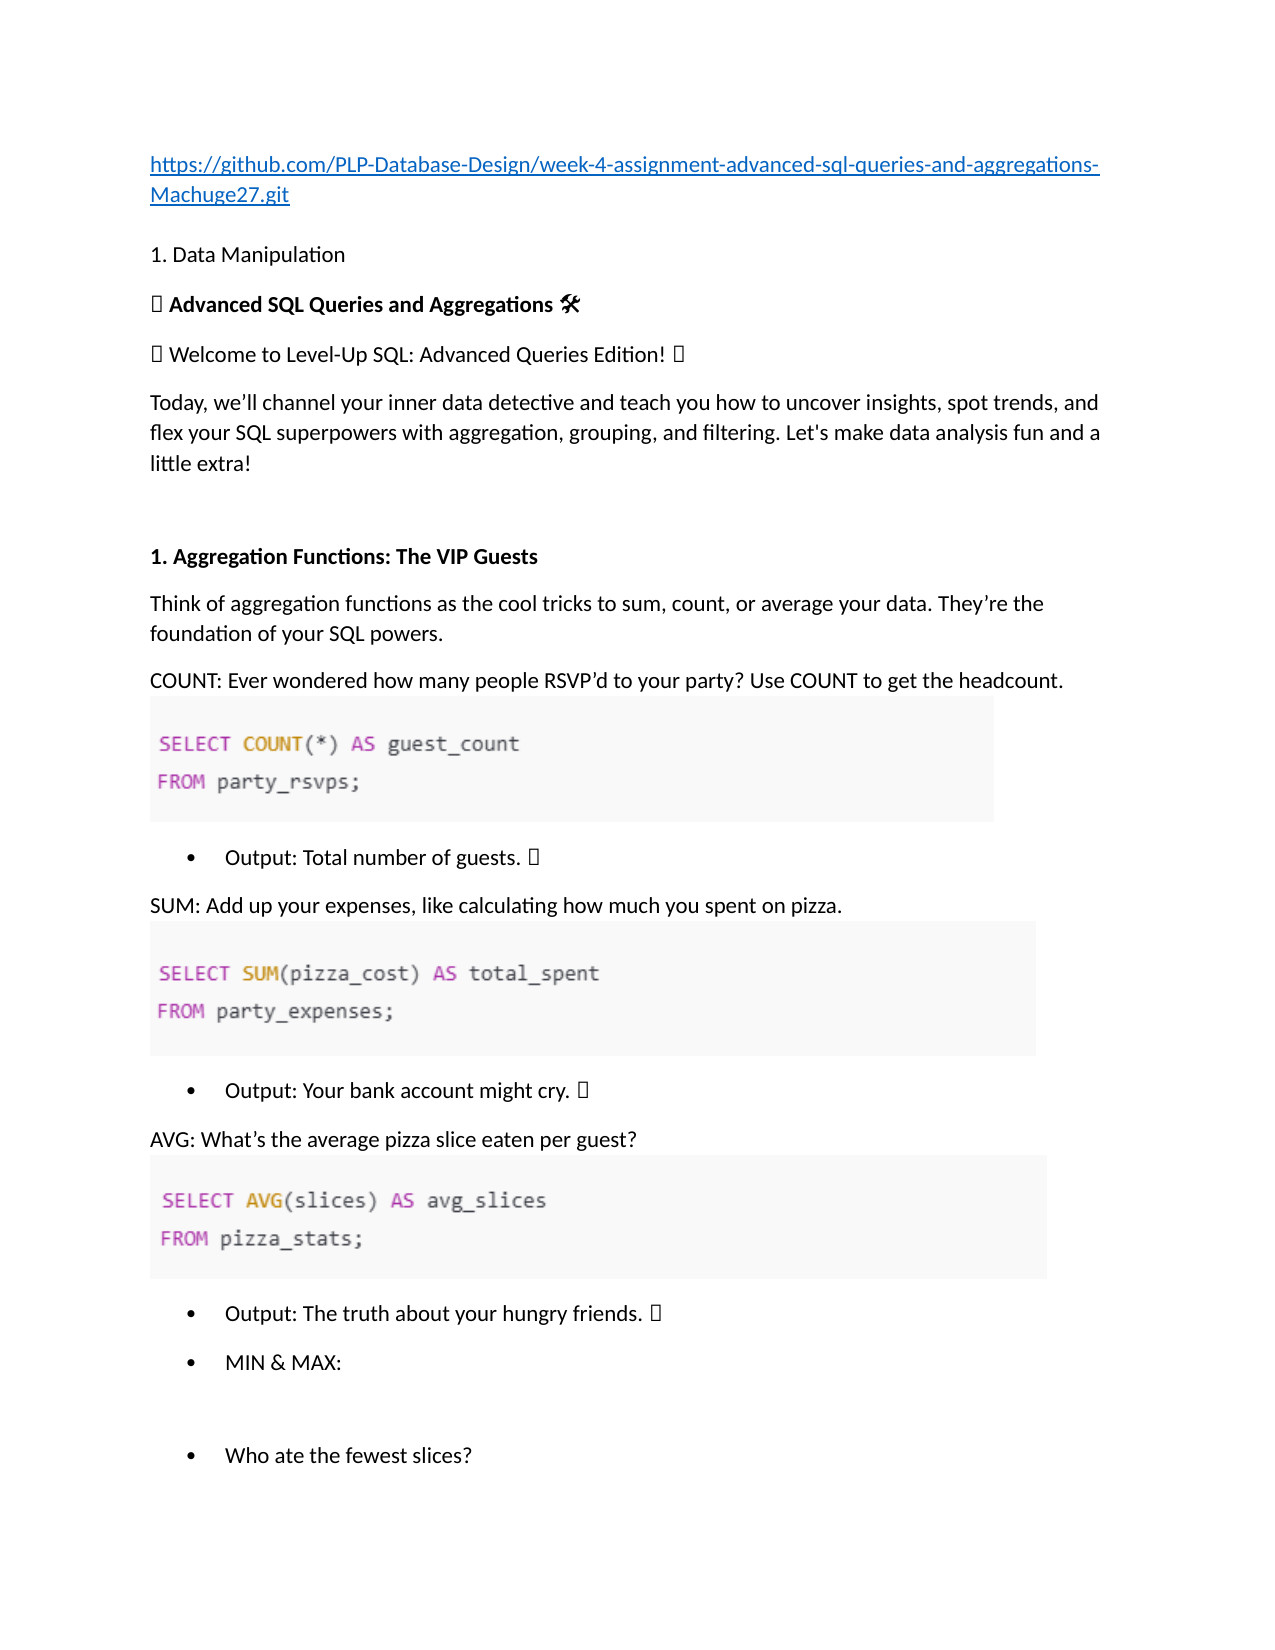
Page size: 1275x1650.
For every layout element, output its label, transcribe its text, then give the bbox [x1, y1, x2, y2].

text https://github.com/PLP-Database-Design/week-4-assignment-advanced-sql-queries-and-aggregations-Machuge27.git 1. Data Manipulation [150, 150, 1125, 269]
text Today, we’ll channel your inner data detective and teach you how to uncover insights, spot trends, and flex your SQL superpowers with aggregation, grouping, and filtering. Let's make data analysis fun and a little extra! [150, 388, 1125, 477]
list Output: Your bank account might cry. 💸 [187, 1074, 1125, 1106]
picture [150, 1155, 1047, 1279]
list MIN & MAX: [187, 1348, 1125, 1376]
list Output: The truth about your hungry friends. 🍕 [187, 1297, 1125, 1328]
text Think of aggregation functions as the cool tricks to sum, count, or average your data. They’re the foundation of your SQL powers. [150, 589, 1125, 648]
list Who ate the fewest slices? [187, 1441, 1125, 1469]
text 🌟 Welcome to Level-Up SQL: Advanced Queries Edition! 🌟 [150, 338, 1125, 369]
text 1. Aggregation Functions: The VIP Guests [150, 542, 1125, 571]
text 🔄 Advanced SQL Queries and Aggregations 🛠️ [150, 287, 1125, 319]
picture [150, 921, 1036, 1056]
picture [150, 696, 994, 822]
list Output: Total number of guests. 🎉 [187, 841, 1125, 872]
